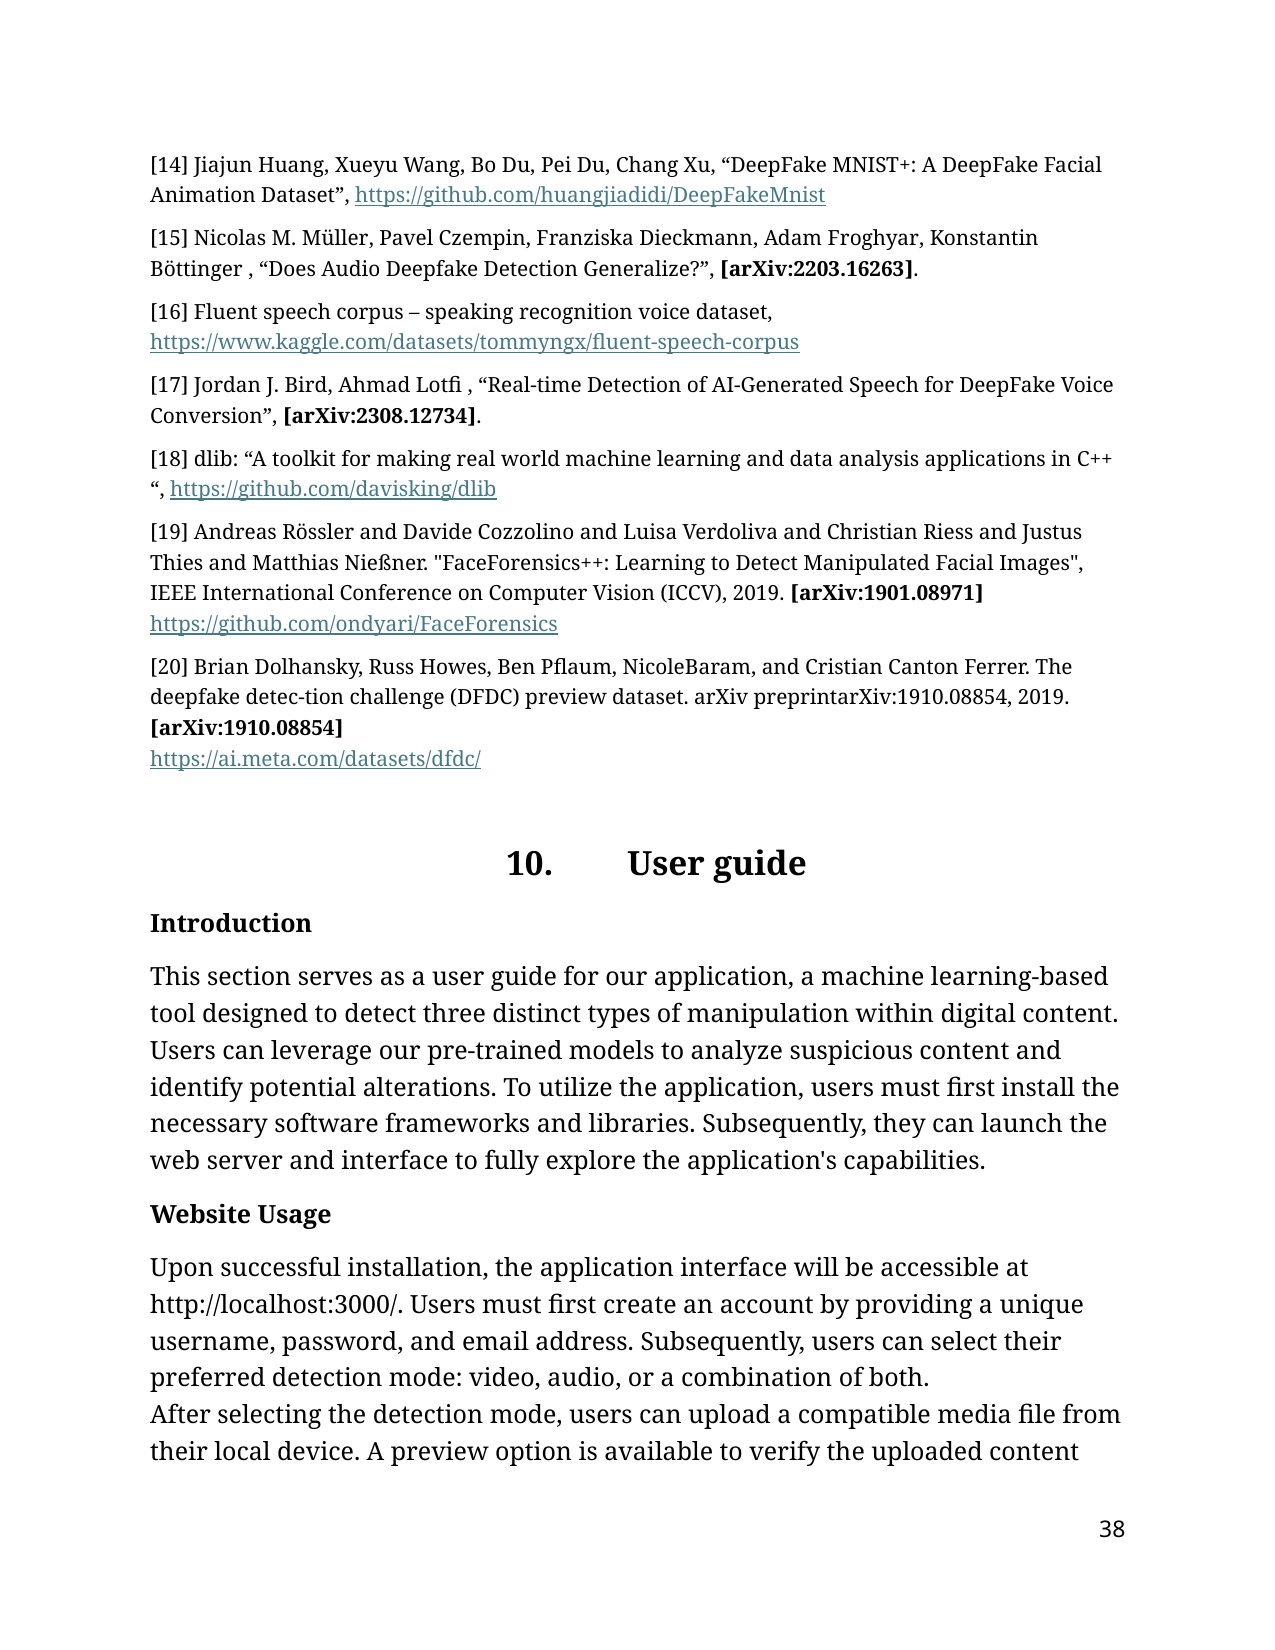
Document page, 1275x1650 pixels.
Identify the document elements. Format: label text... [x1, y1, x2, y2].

text Website Usage [150, 1196, 1125, 1230]
text Introduction [150, 906, 1125, 940]
text [16] Fluent speech corpus – speaking recognition voice dataset, https://www.kaggle.com/datasets/tommyngx/fluent-speech-corpus [150, 297, 1125, 356]
list User guide [187, 840, 1125, 885]
text [17] Jordan J. Bird, Ahmad Lotfi , “Real-time Detection of AI-Generated Speech for DeepFake Voice Conversion”, [arXiv:2308.12734]. [150, 370, 1125, 429]
text [15] Nicolas M. Müller, Pavel Czempin, Franziska Dieckmann, Adam Froghyar, Konstantin Böttinger , “Does Audio Deepfake Detection Generalize?”, [arXiv:2203.16263]. [150, 223, 1125, 282]
text [18] dlib: “A toolkit for making real world machine learning and data analysis applications in C++ “, https://github.com/davisking/dlib [150, 444, 1125, 503]
text [20] Brian Dolhansky, Russ Howes, Ben Pflaum, NicoleBaram, and Cristian Canton Ferrer. The deepfake detec-tion challenge (DFDC) preview dataset. arXiv preprintarXiv:1910.08854, 2019. [arXiv:1910.08854] https://ai.meta.com/datasets/dfdc/ [150, 652, 1125, 772]
text This section serves as a user guide for our application, a machine learning-based tool designed to detect three distinct types of manipulation within digital content. Users can leverage our pre-trained models to analyze suspicious content and identify potential alterations. To utilize the application, users must first install the necessary software frameworks and libraries. Subsequently, they can launch the web server and interface to fully explore the application's capabilities. [150, 959, 1125, 1177]
text [14] Jiajun Huang, Xueyu Wang, Bo Du, Pei Du, Chang Xu, “DeepFake MNIST+: A DeepFake Facial Animation Dataset”, https://github.com/huangjiadidi/DeepFakeMnist [150, 150, 1125, 209]
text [150, 1250, 1125, 1468]
text [19] Andreas Rössler and Davide Cozzolino and Luisa Verdoliva and Christian Riess and Justus Thies and Matthias Nießner. "FaceForensics++: Learning to Detect Manipulated Facial Images", IEEE International Conference on Computer Vision (ICCV), 2019. [arXiv:1901.08971] https://github.com/ondyari/FaceForensics [150, 517, 1125, 637]
